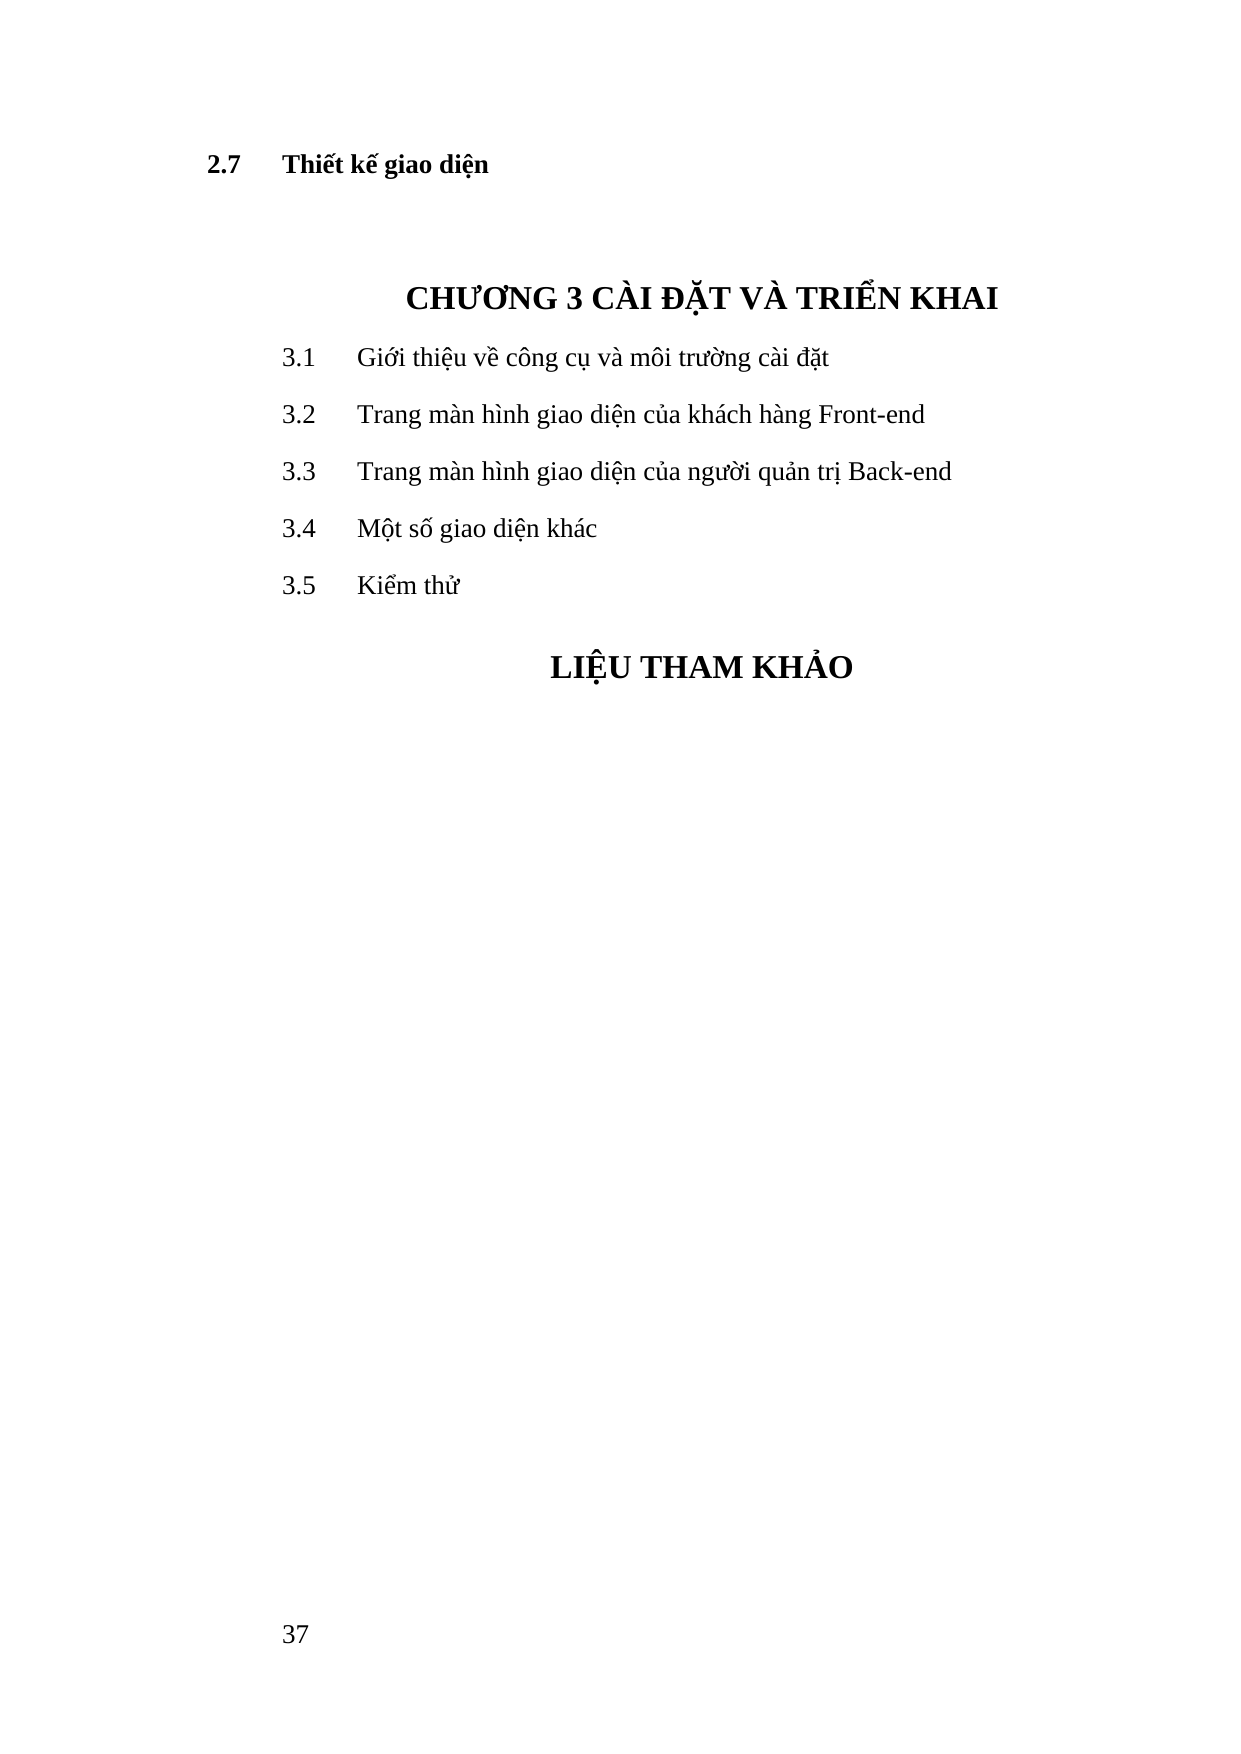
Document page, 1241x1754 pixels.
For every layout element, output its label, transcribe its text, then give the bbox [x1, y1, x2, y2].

subtitle LIỆU THAM KHẢO [207, 647, 1122, 685]
text 3.2 Trang màn hình giao diện của khách hàng Front-end [207, 398, 1122, 429]
text 3.5 Kiểm thử [207, 569, 1122, 600]
subtitle CHƯƠNG 3 CÀI ĐẶT VÀ TRIỂN KHAI [207, 278, 1122, 317]
text 3.4 Một số giao diện khác [207, 512, 1122, 543]
text 3.3 Trang màn hình giao diện của người quản trị Back-end [207, 455, 1122, 486]
text 3.1 Giới thiệu về công cụ và môi trường cài đặt [207, 341, 1122, 372]
subtitle 2.7 Thiết kế giao diện [207, 148, 1122, 179]
